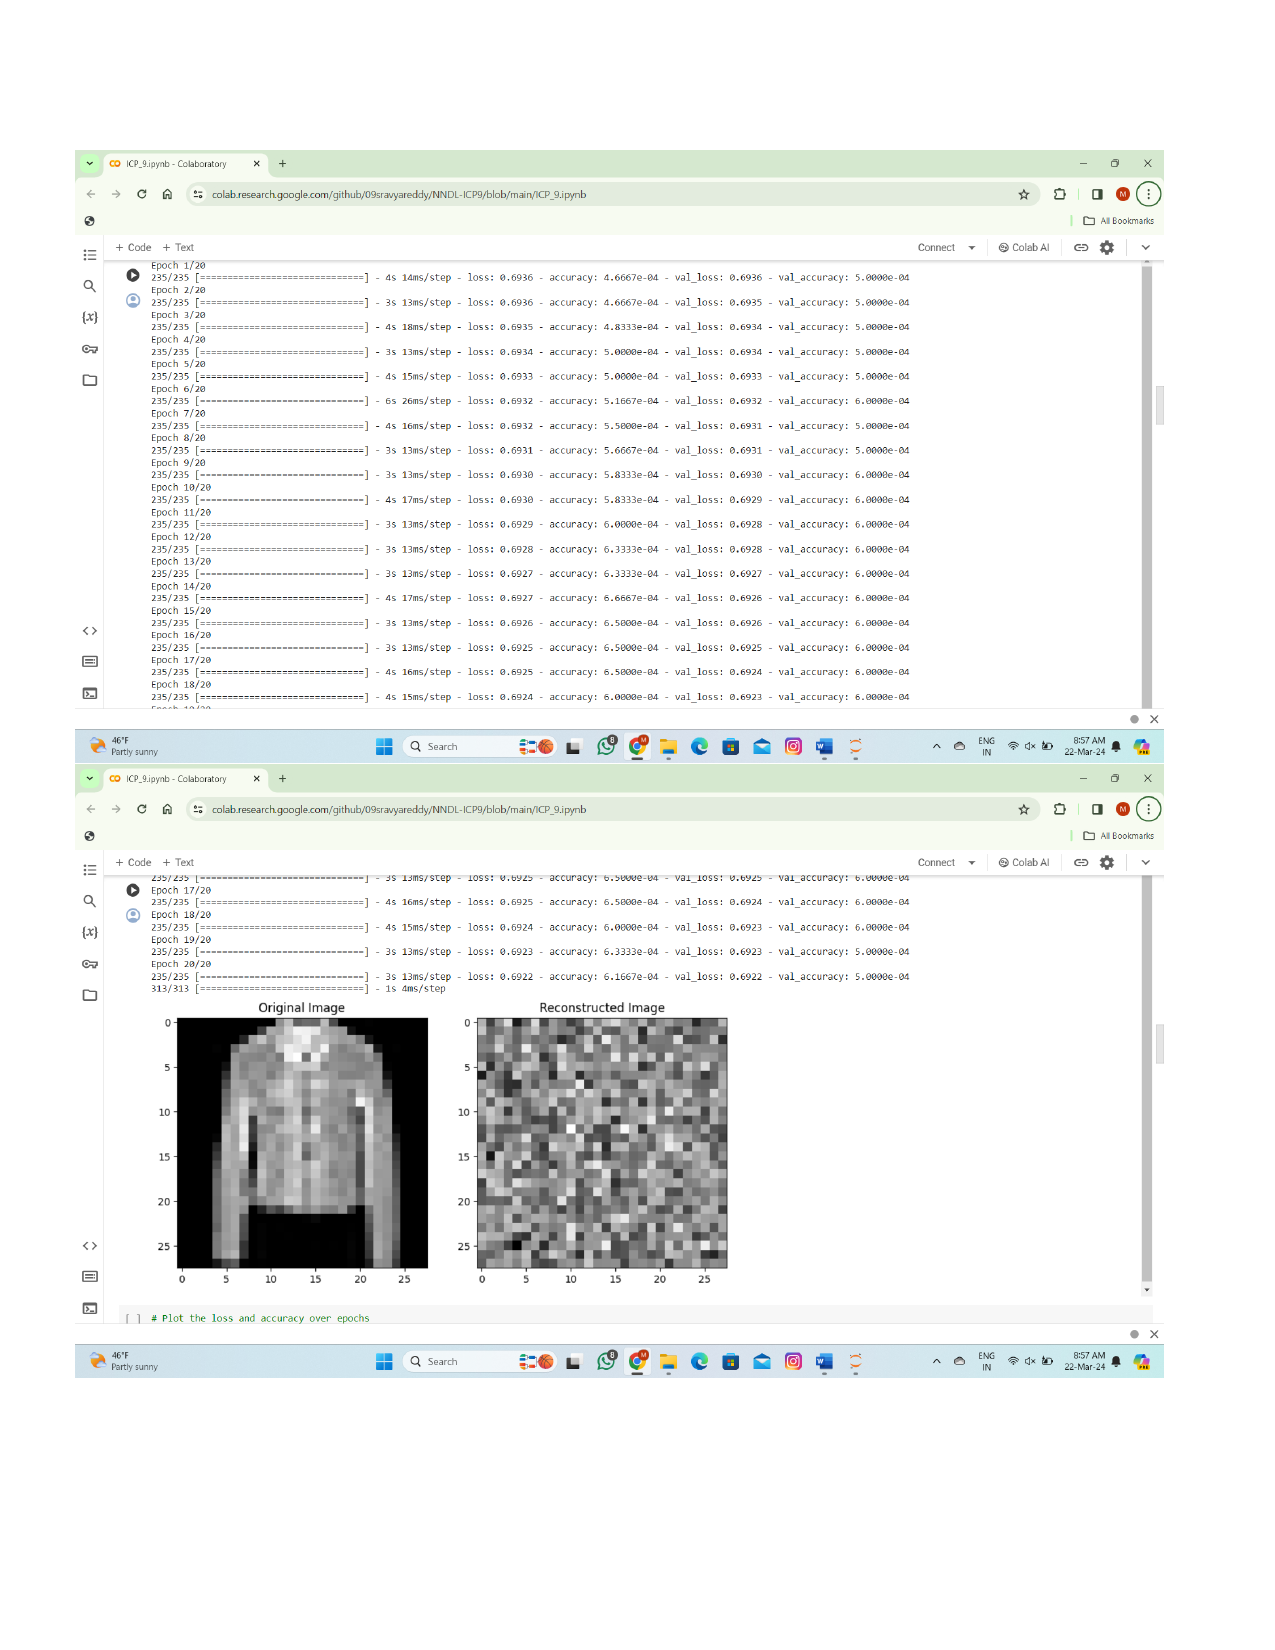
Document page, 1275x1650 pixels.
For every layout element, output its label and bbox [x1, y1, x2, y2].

picture [75, 764, 1164, 1378]
picture [75, 150, 1164, 763]
